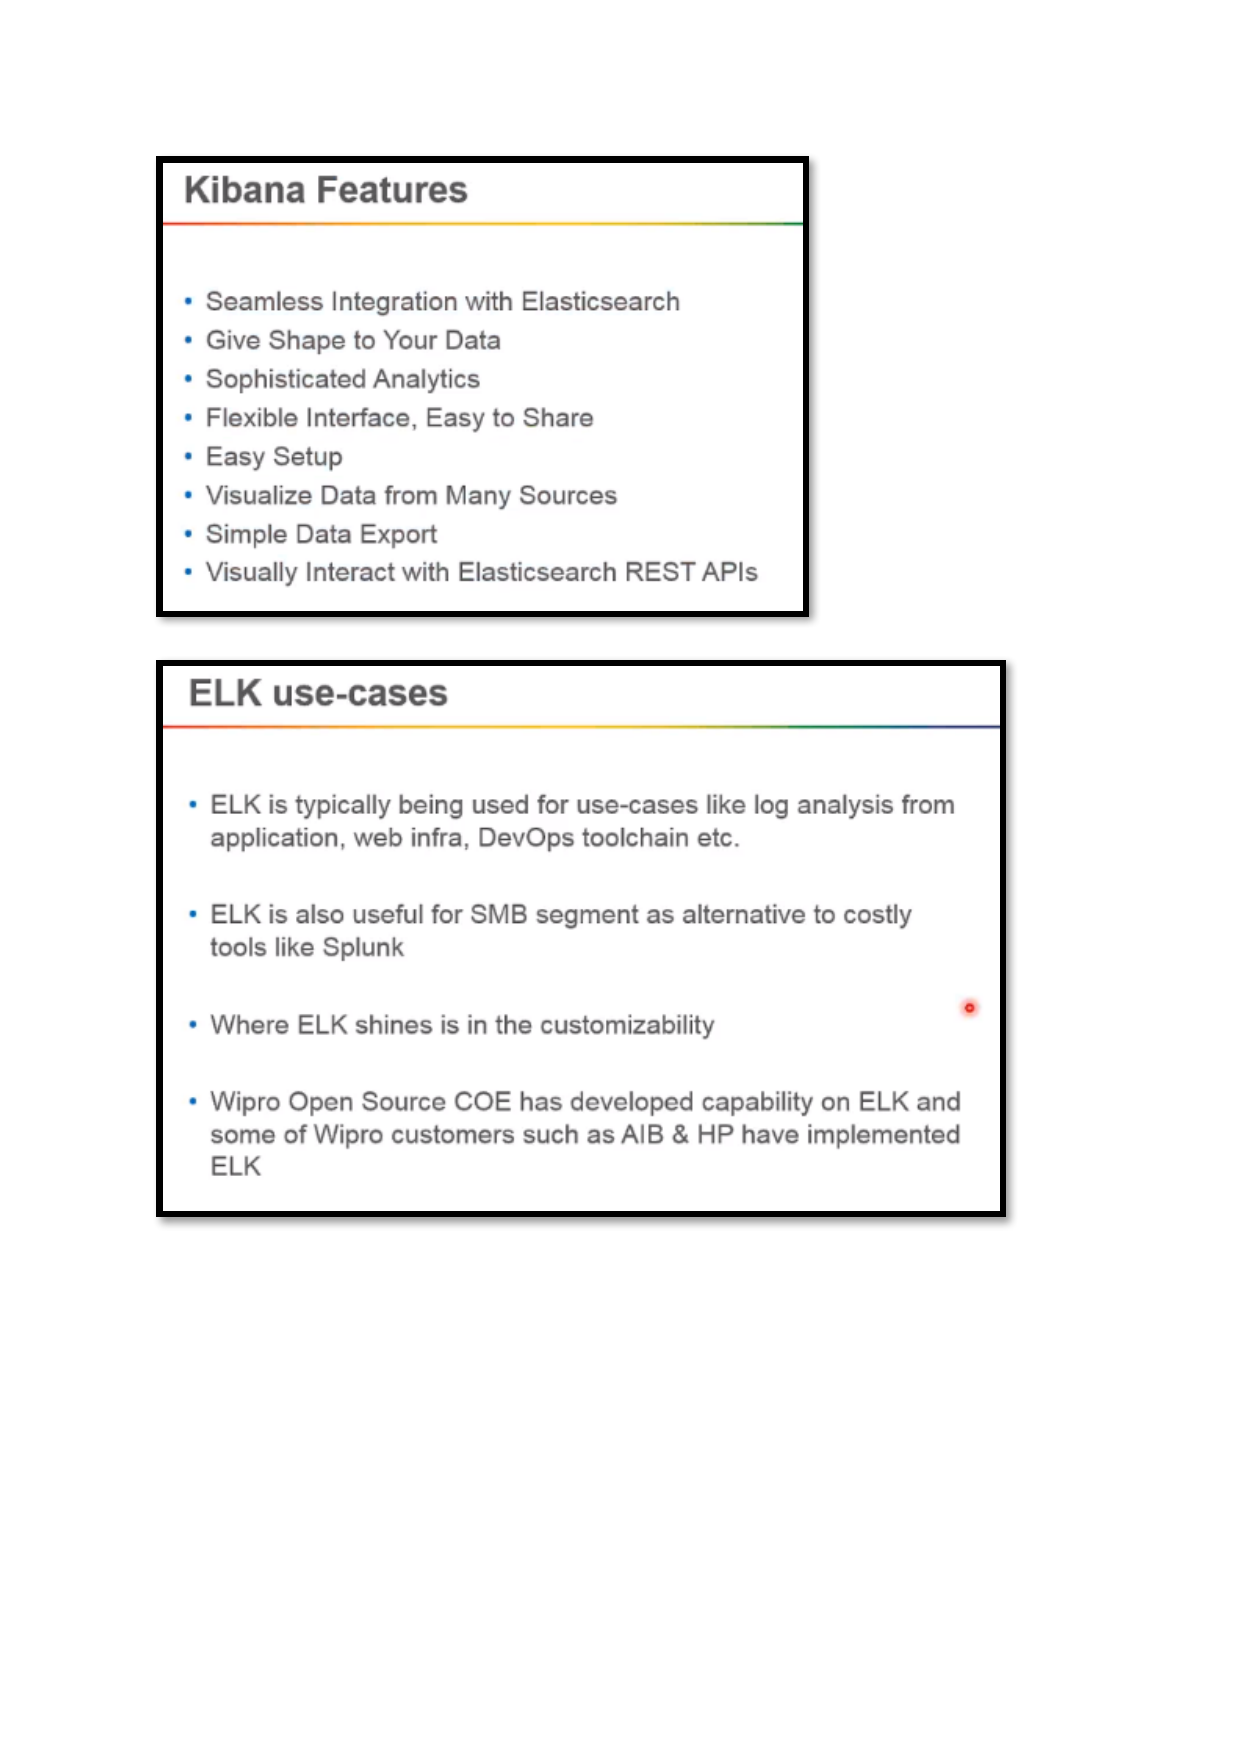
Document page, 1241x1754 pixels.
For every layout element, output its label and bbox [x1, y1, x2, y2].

picture [163, 666, 1000, 1211]
picture [163, 163, 803, 611]
